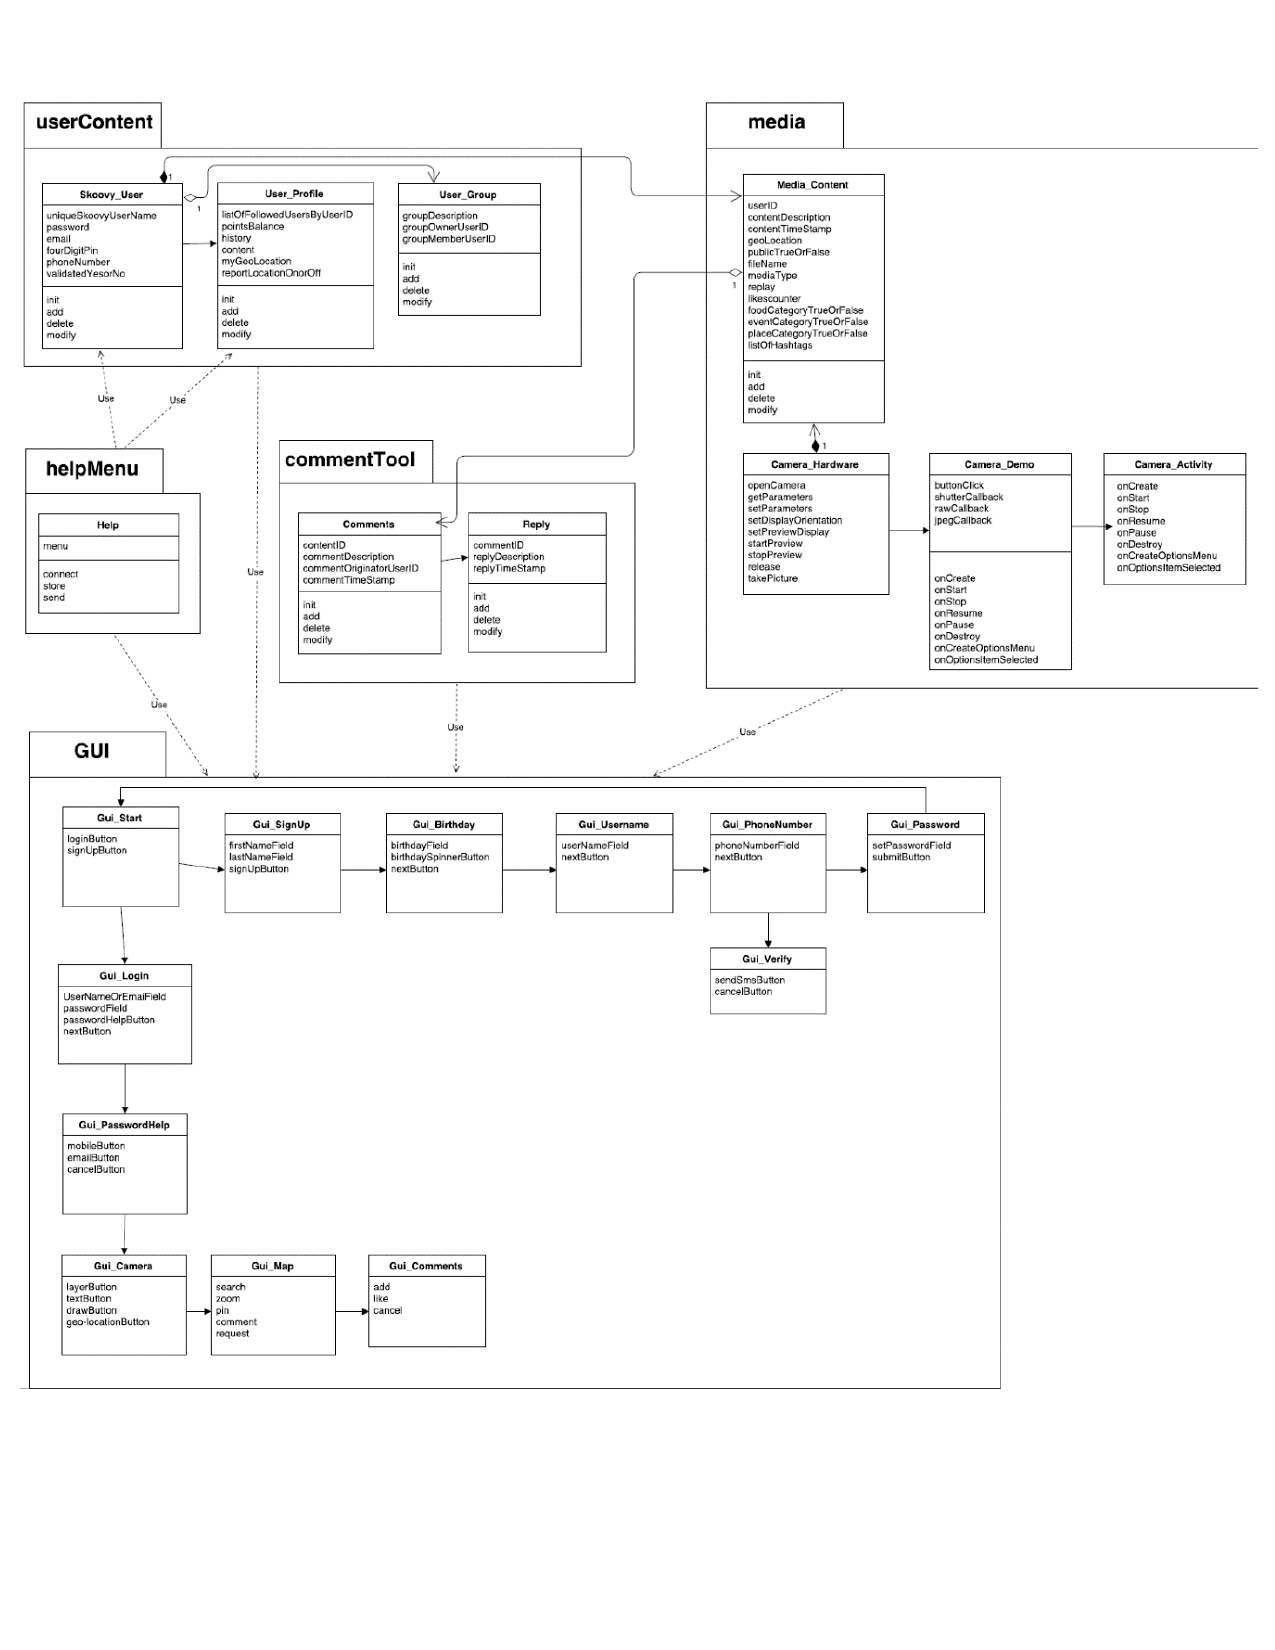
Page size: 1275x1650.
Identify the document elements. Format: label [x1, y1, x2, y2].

picture [17, 96, 1258, 1387]
